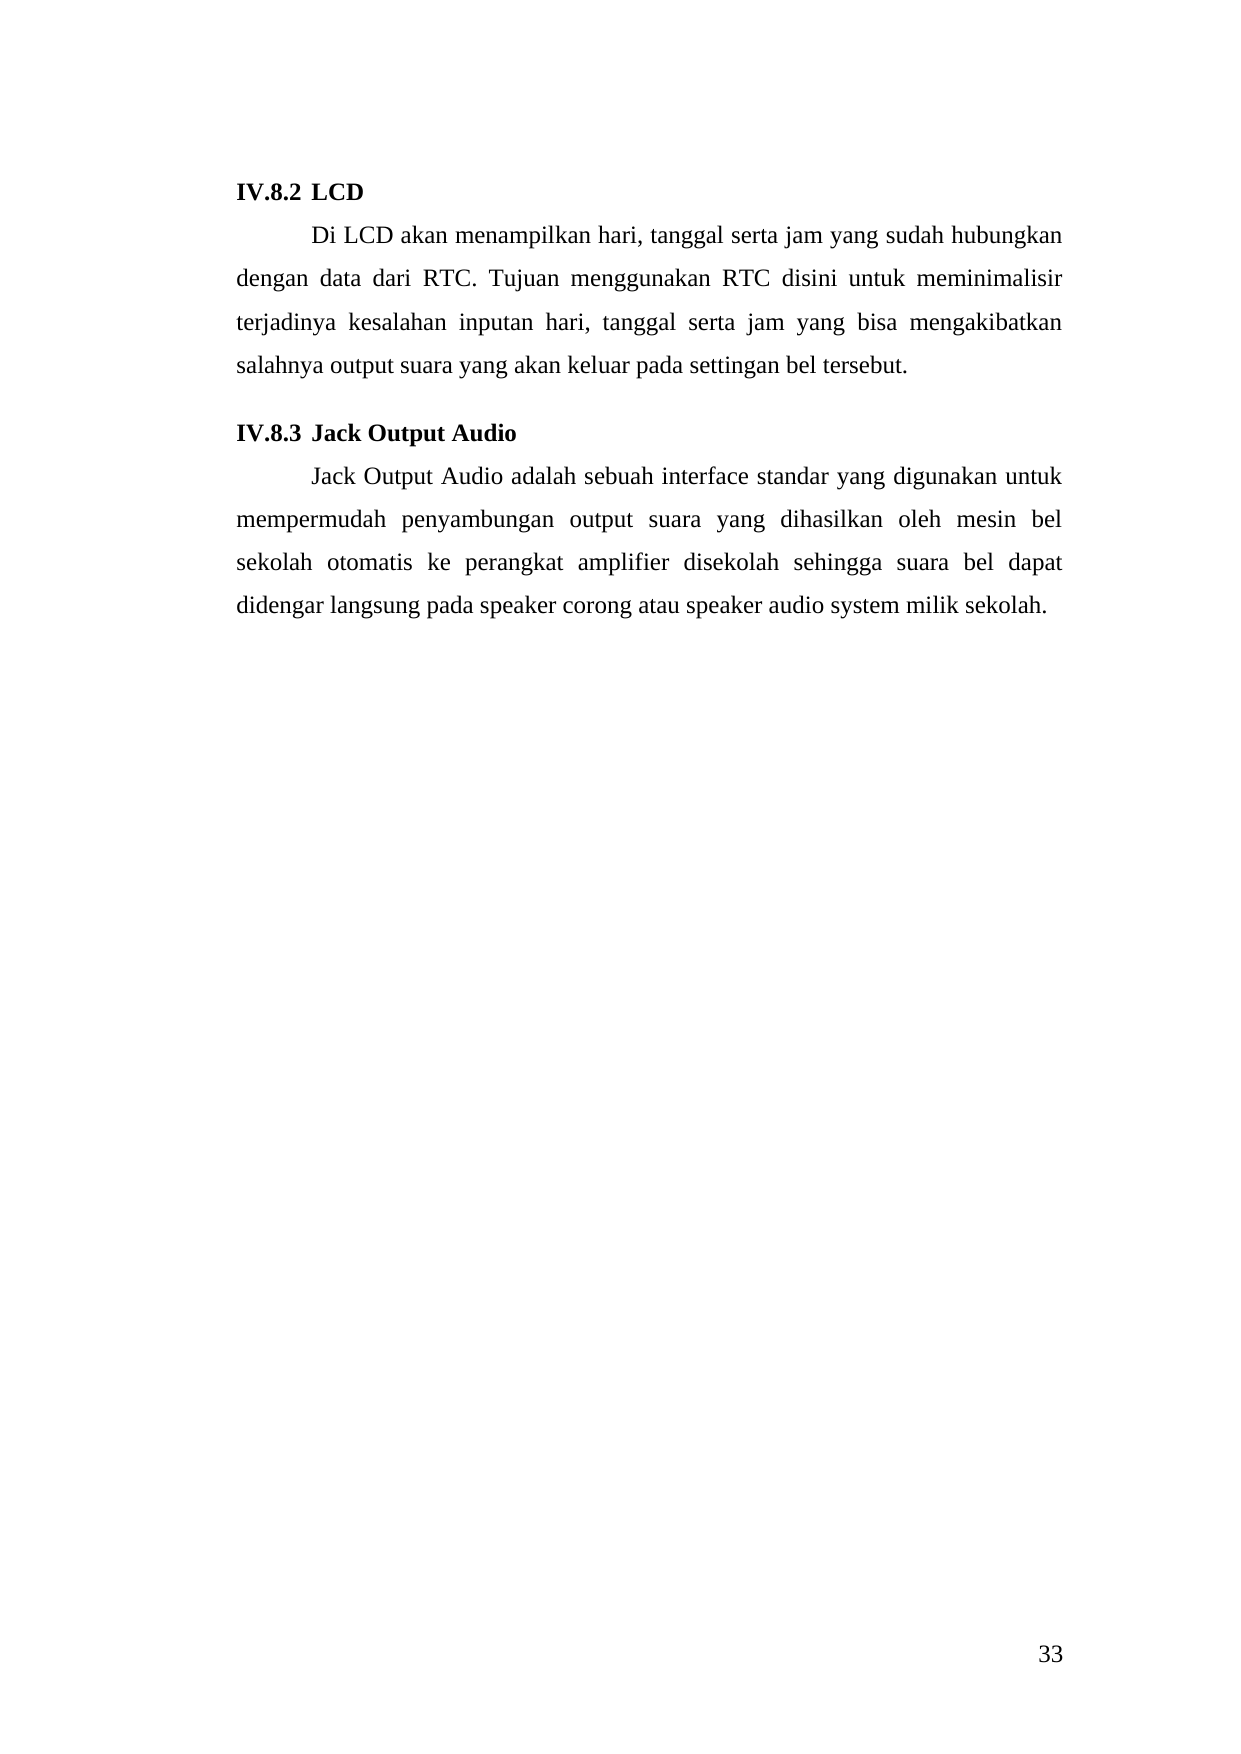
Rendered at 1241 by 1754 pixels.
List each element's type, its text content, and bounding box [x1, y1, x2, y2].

text Jack Output Audio adalah sebuah interface standar yang digunakan untuk mempermudah penyambungan output suara yang dihasilkan oleh mesin bel sekolah otomatis ke perangkat amplifier disekolah sehingga suara bel dapat didengar langsung pada speaker corong atau speaker audio system milik sekolah. [236, 461, 1063, 619]
subtitle Jack Output Audio [236, 418, 1063, 447]
text Di LCD akan menampilkan hari, tanggal serta jam yang sudah hubungkan dengan data dari RTC. Tujuan menggunakan RTC disini untuk meminimalisir terjadinya kesalahan inputan hari, tanggal serta jam yang bisa mengakibatkan salahnya output suara yang akan keluar pada settingan bel tersebut. [236, 220, 1063, 378]
subtitle LCD [236, 177, 1063, 206]
